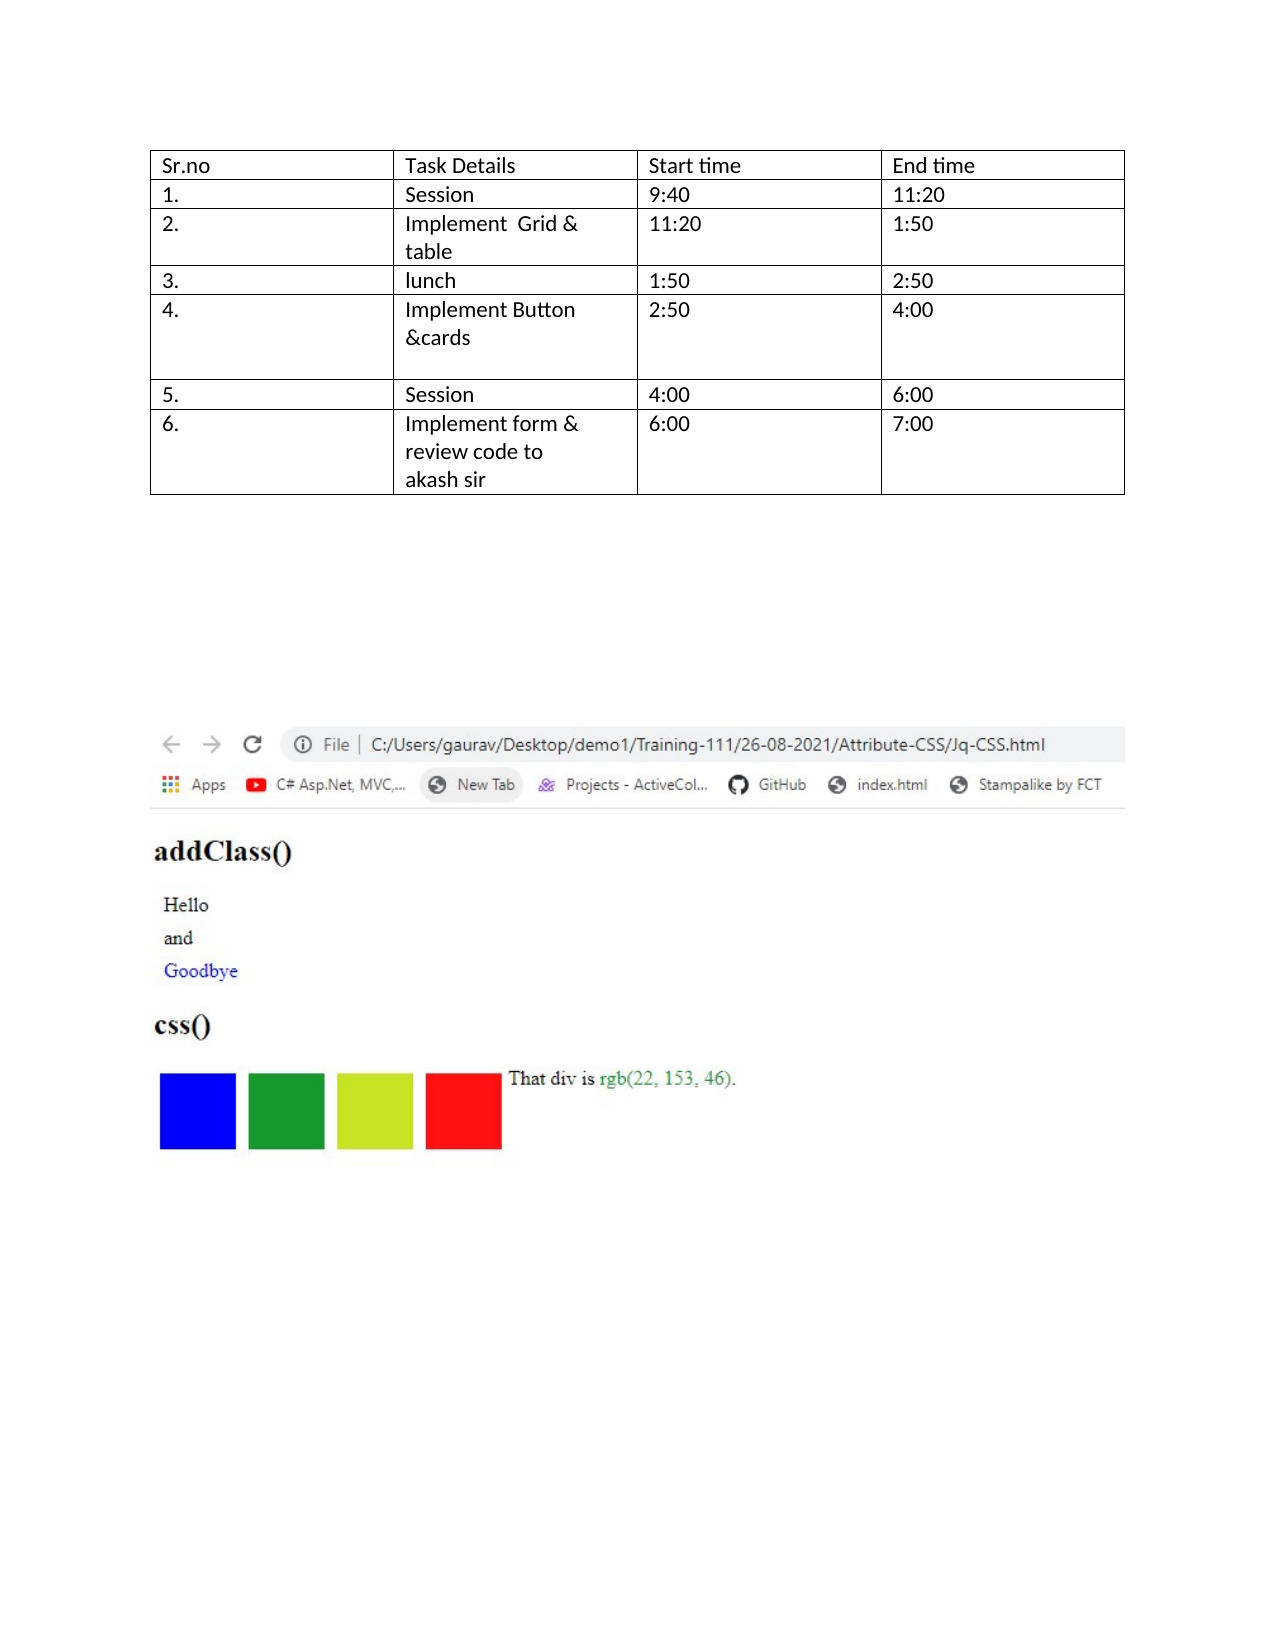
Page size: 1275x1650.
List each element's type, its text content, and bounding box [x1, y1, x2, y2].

table_cell 11:20 [882, 180, 1124, 208]
table_cell Implement Grid & table [394, 209, 637, 265]
table_header Sr.no [151, 151, 393, 179]
table_cell 9:40 [638, 180, 881, 208]
table_header Start time [638, 151, 881, 179]
table_cell Session [394, 380, 637, 408]
table_cell 6. [151, 410, 393, 493]
table_header Task Details [394, 151, 637, 179]
table_cell Session [394, 180, 637, 208]
table_cell 4. [151, 295, 393, 379]
table_cell Implement Button &cards [394, 295, 637, 379]
table_cell 2. [151, 209, 393, 265]
table_cell 3. [151, 266, 393, 294]
table_cell lunch [394, 266, 637, 294]
table_cell 2:50 [638, 295, 881, 379]
table_cell 2:50 [882, 266, 1124, 294]
picture [150, 723, 1125, 1195]
table_cell 7:00 [882, 410, 1124, 493]
table_cell 6:00 [638, 410, 881, 493]
table_cell 5. [151, 380, 393, 408]
table_cell 6:00 [882, 380, 1124, 408]
table_cell 1:50 [882, 209, 1124, 265]
table_cell 4:00 [882, 295, 1124, 379]
table_cell 1. [151, 180, 393, 208]
table_cell Implement form & review code to akash sir [394, 410, 637, 493]
table_header End time [882, 151, 1124, 179]
table_cell 4:00 [638, 380, 881, 408]
table_cell 11:20 [638, 209, 881, 265]
table_cell 1:50 [638, 266, 881, 294]
